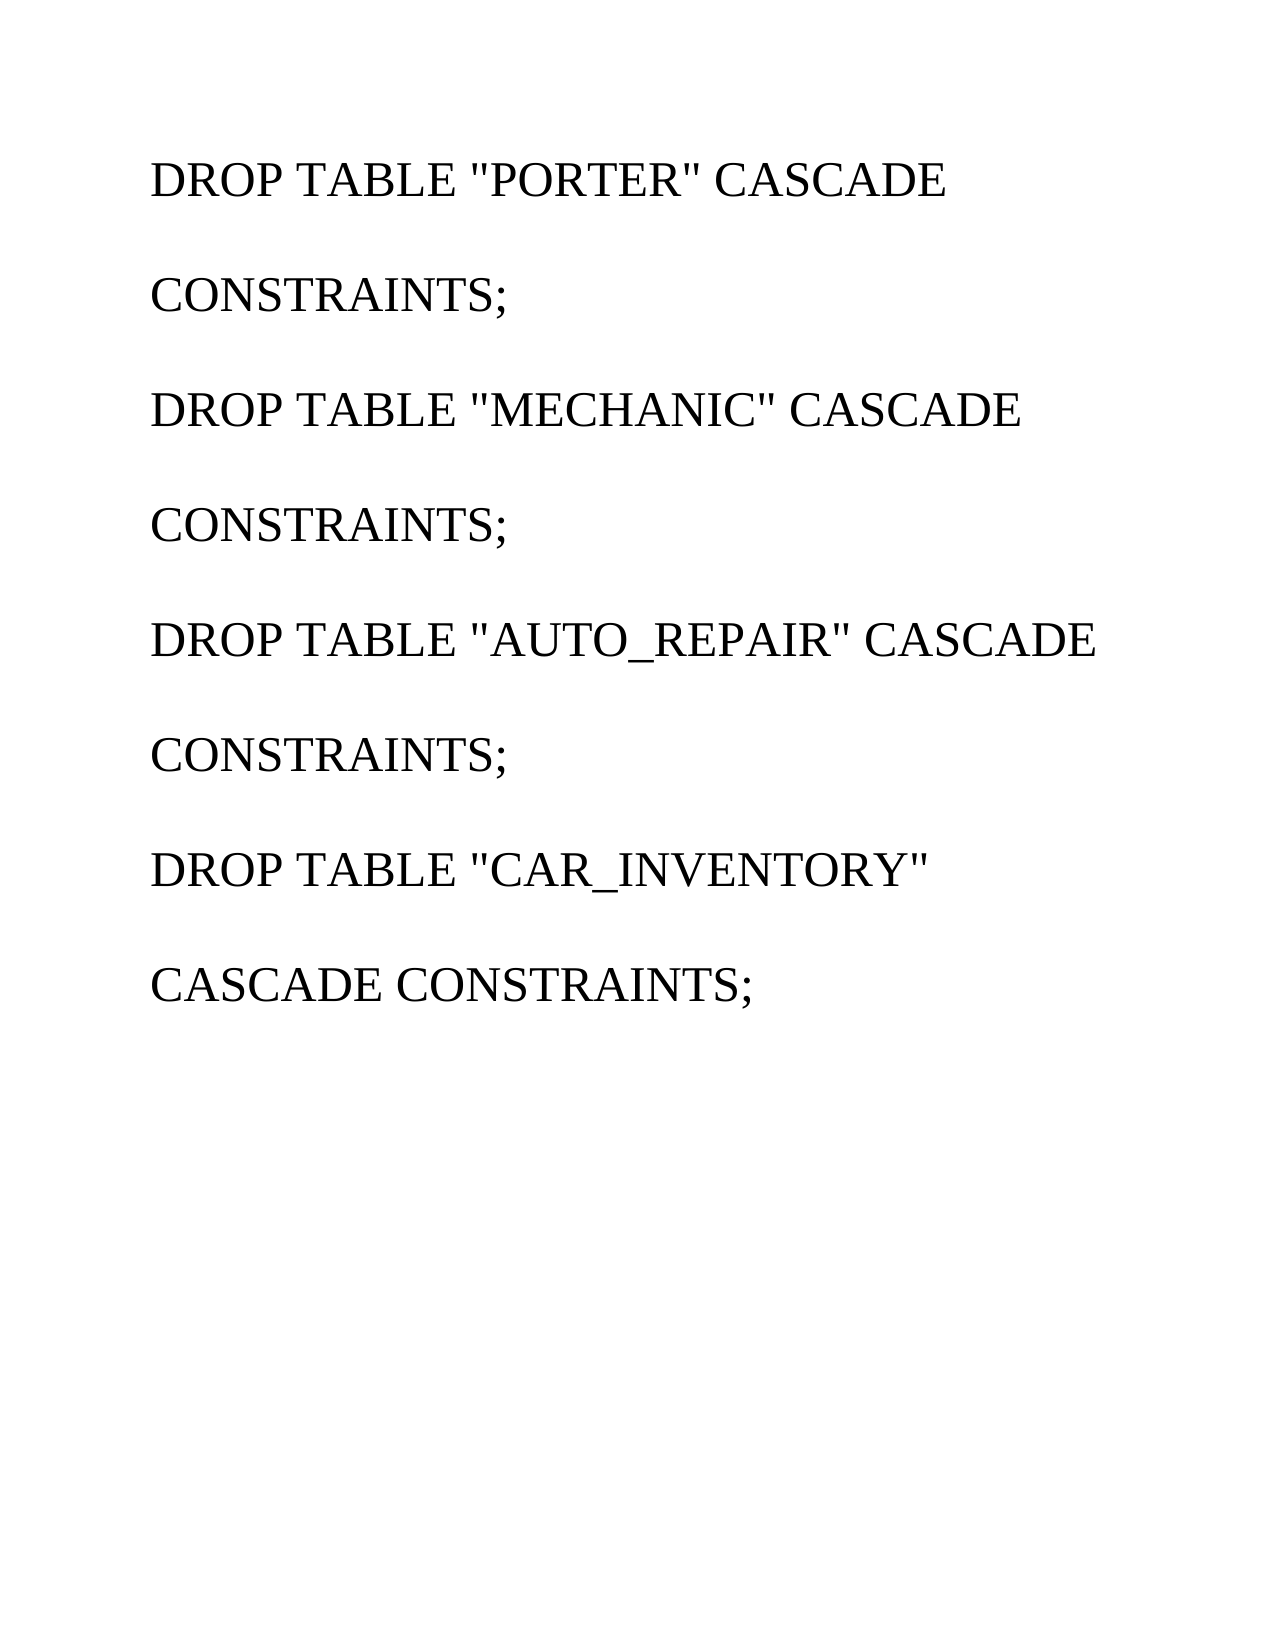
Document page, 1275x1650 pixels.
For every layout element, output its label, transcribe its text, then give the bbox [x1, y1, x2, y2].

text DROP TABLE "MECHANIC" CASCADE CONSTRAINTS; [150, 380, 1125, 552]
text DROP TABLE "CAR_INVENTORY" CASCADE CONSTRAINTS; [150, 840, 1125, 1012]
text DROP TABLE "AUTO_REPAIR" CASCADE CONSTRAINTS; [150, 610, 1125, 782]
text DROP TABLE "PORTER" CASCADE CONSTRAINTS; [150, 150, 1125, 322]
